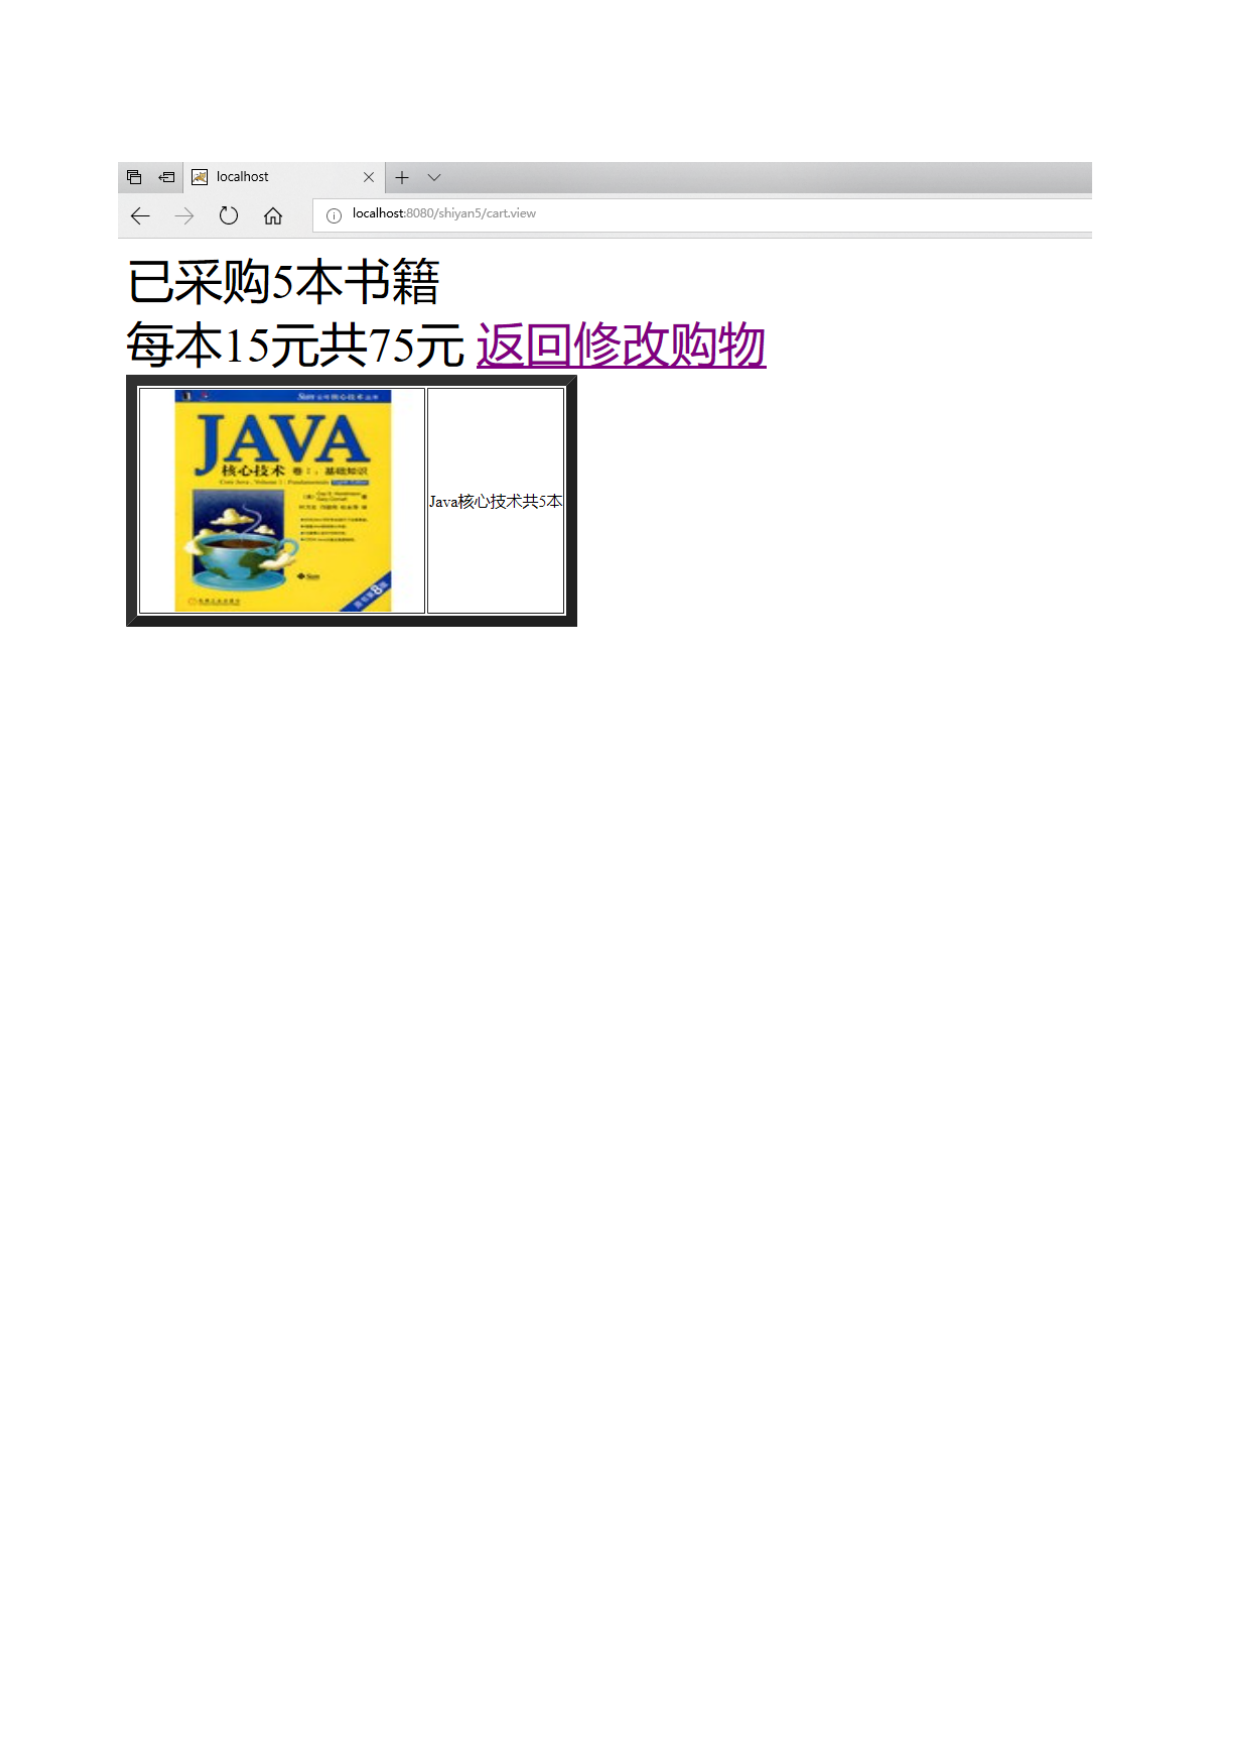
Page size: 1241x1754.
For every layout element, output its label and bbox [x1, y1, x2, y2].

picture [118, 162, 1093, 774]
